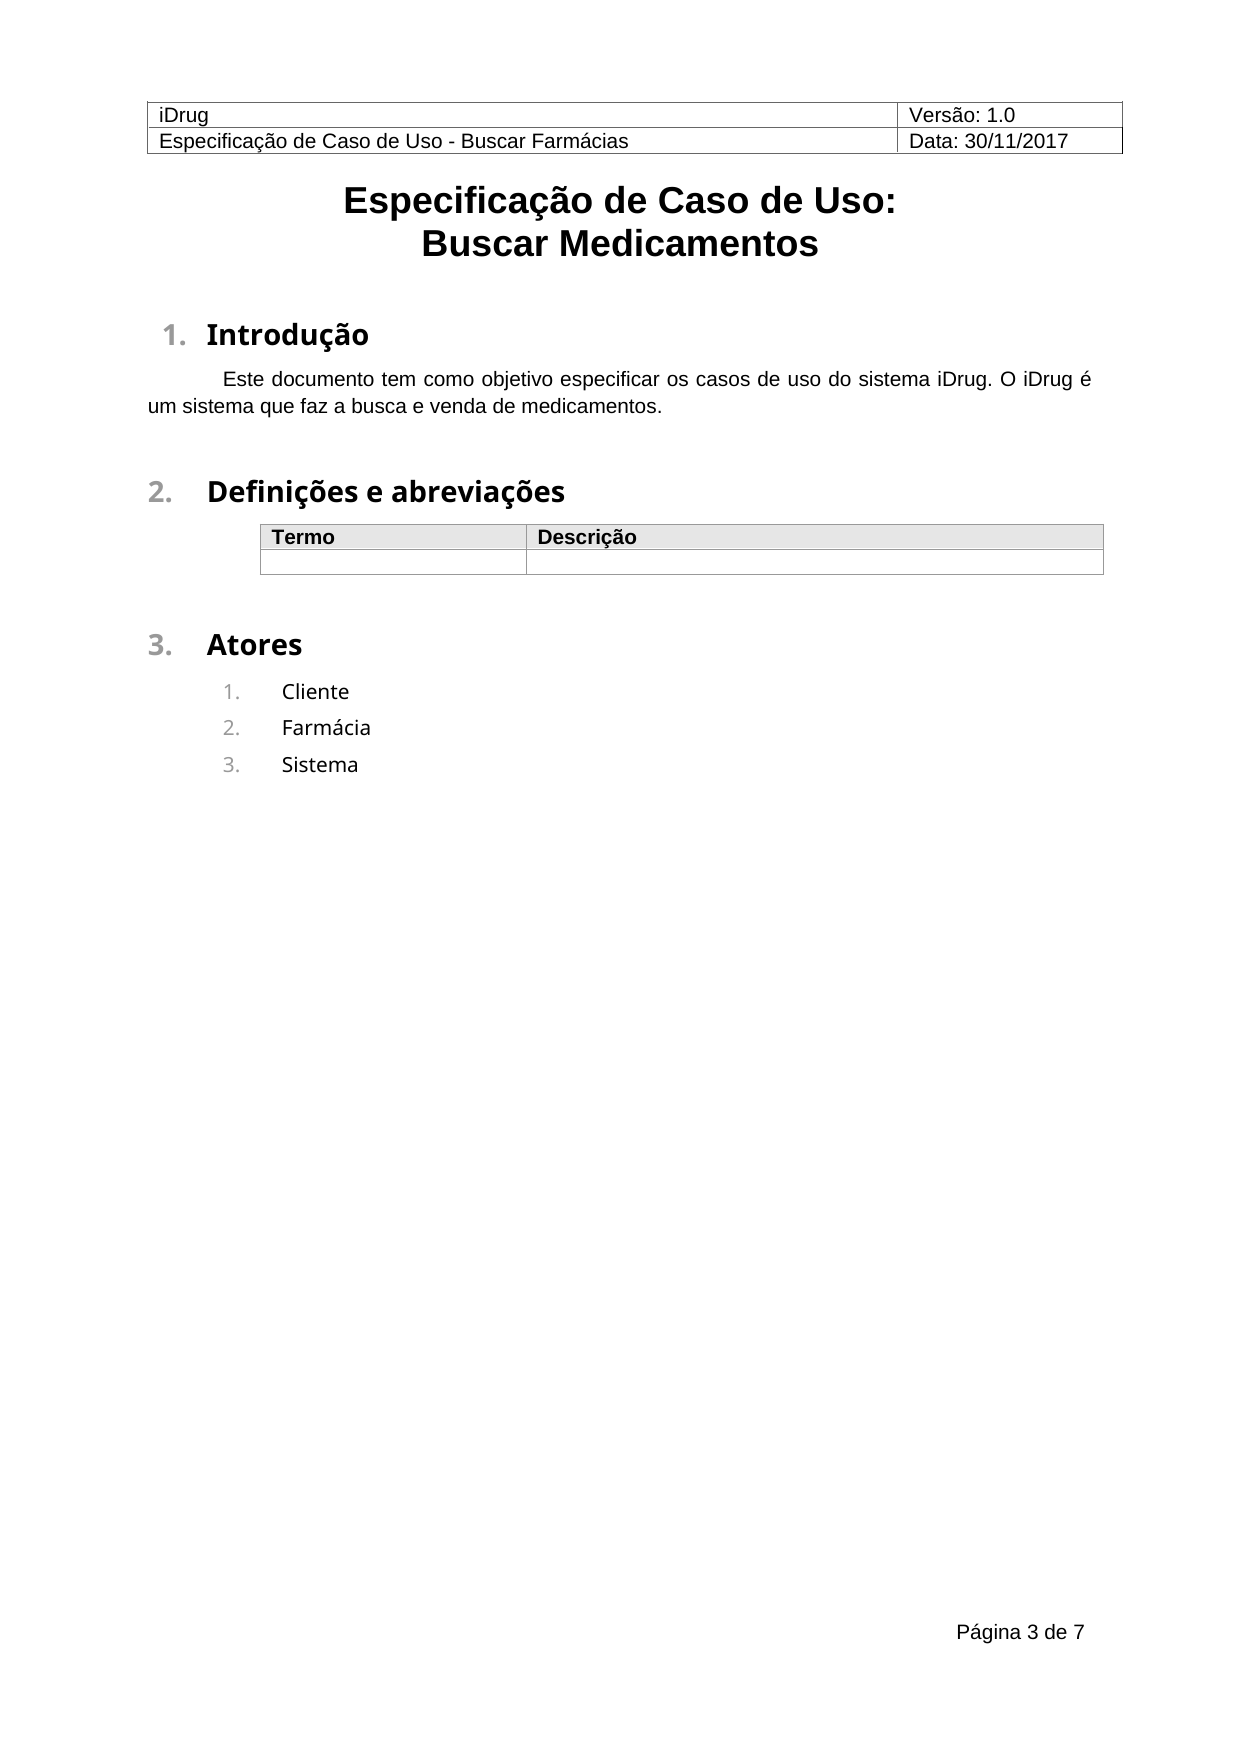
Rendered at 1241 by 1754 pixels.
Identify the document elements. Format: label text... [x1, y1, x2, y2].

list Sistema [223, 750, 1157, 779]
subtitle Atores [148, 624, 1205, 664]
list Cliente [223, 677, 1157, 705]
table_header Termo [261, 525, 526, 548]
title Especificação de Caso de Uso: Buscar Medicamentos [148, 178, 1093, 264]
list Farmácia [223, 713, 1157, 742]
table_header Descrição [527, 525, 1103, 548]
table_cell [527, 550, 1103, 573]
table_cell [261, 550, 526, 573]
subtitle Definições e abreviações [148, 471, 1205, 511]
subtitle Introdução [162, 314, 1205, 354]
text Este documento tem como objetivo especificar os casos de uso do sistema iDrug. O iDrug é um sistema que faz a busca e venda de medicamentos. [148, 366, 1093, 418]
